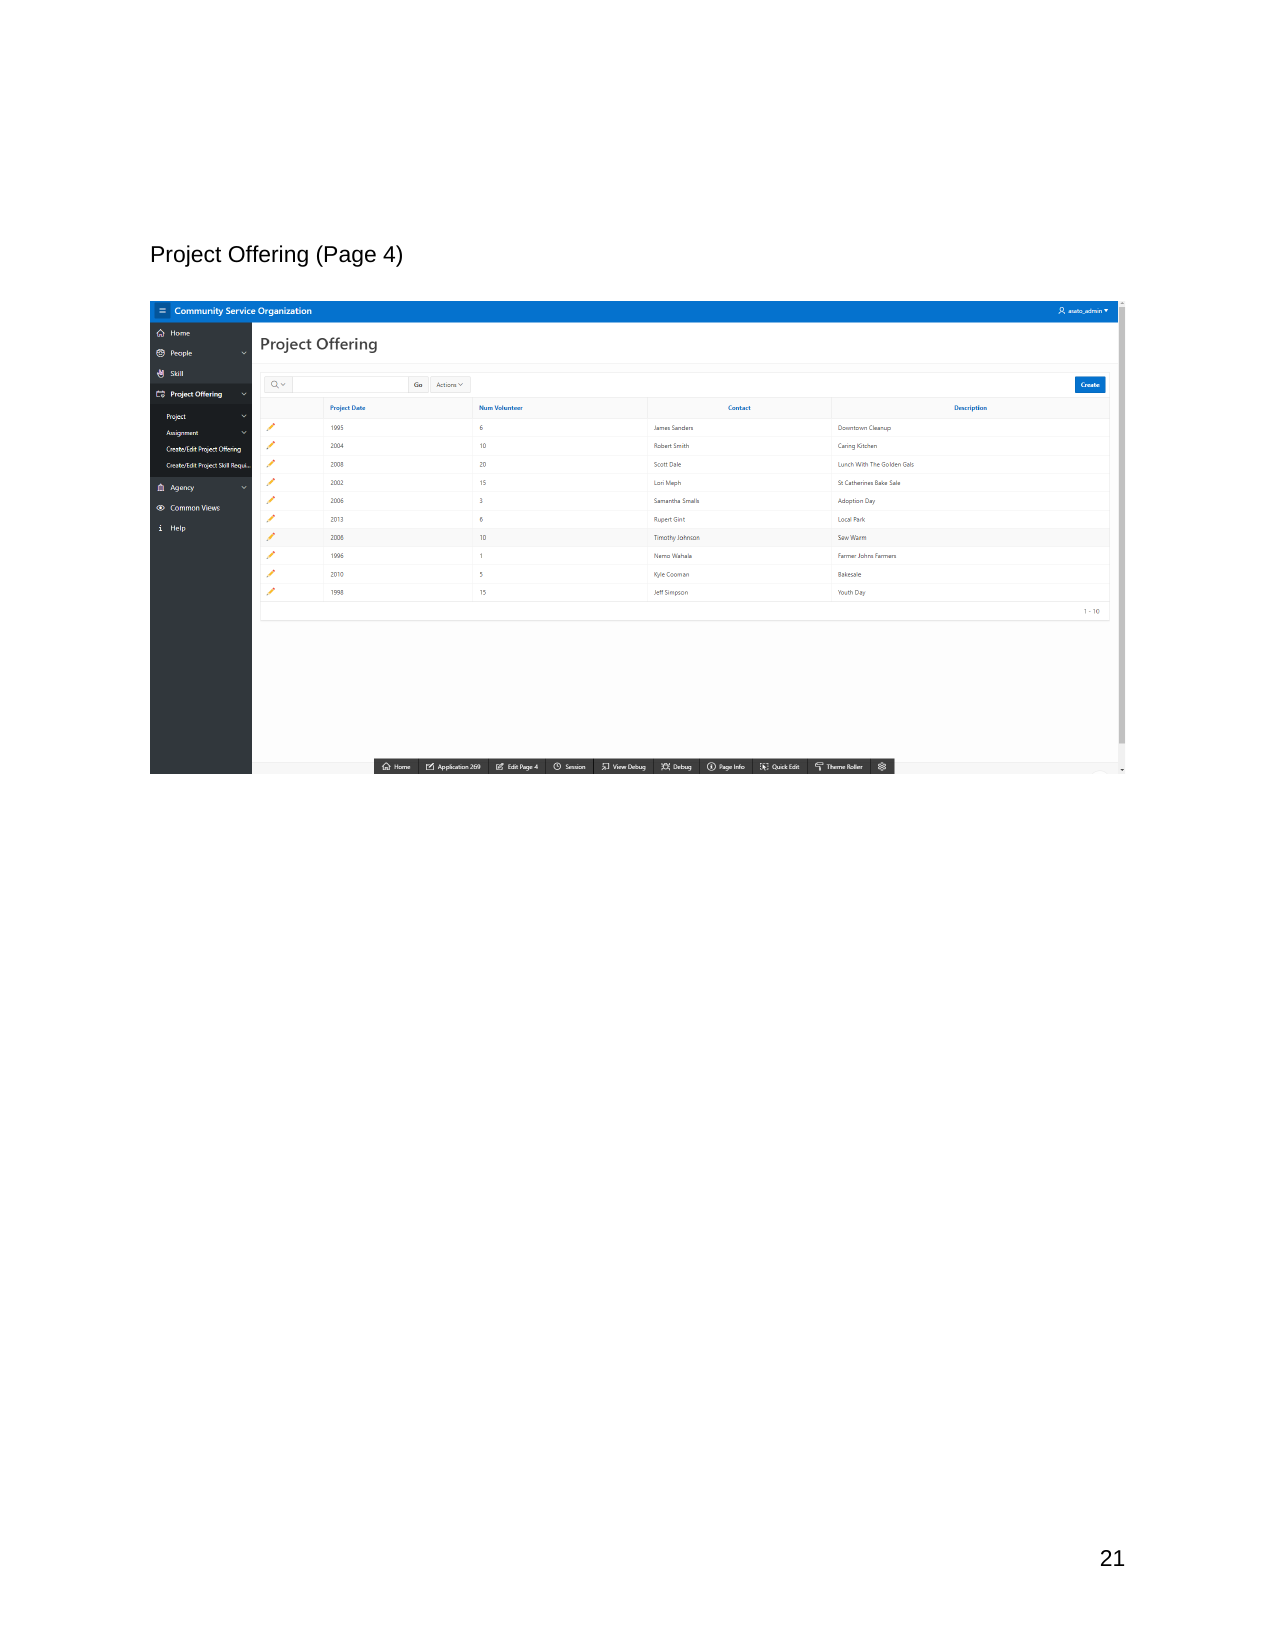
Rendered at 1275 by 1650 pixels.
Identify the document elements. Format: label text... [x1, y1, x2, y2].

text Project Offering (Page 4) [150, 241, 1125, 267]
picture [150, 301, 1125, 774]
